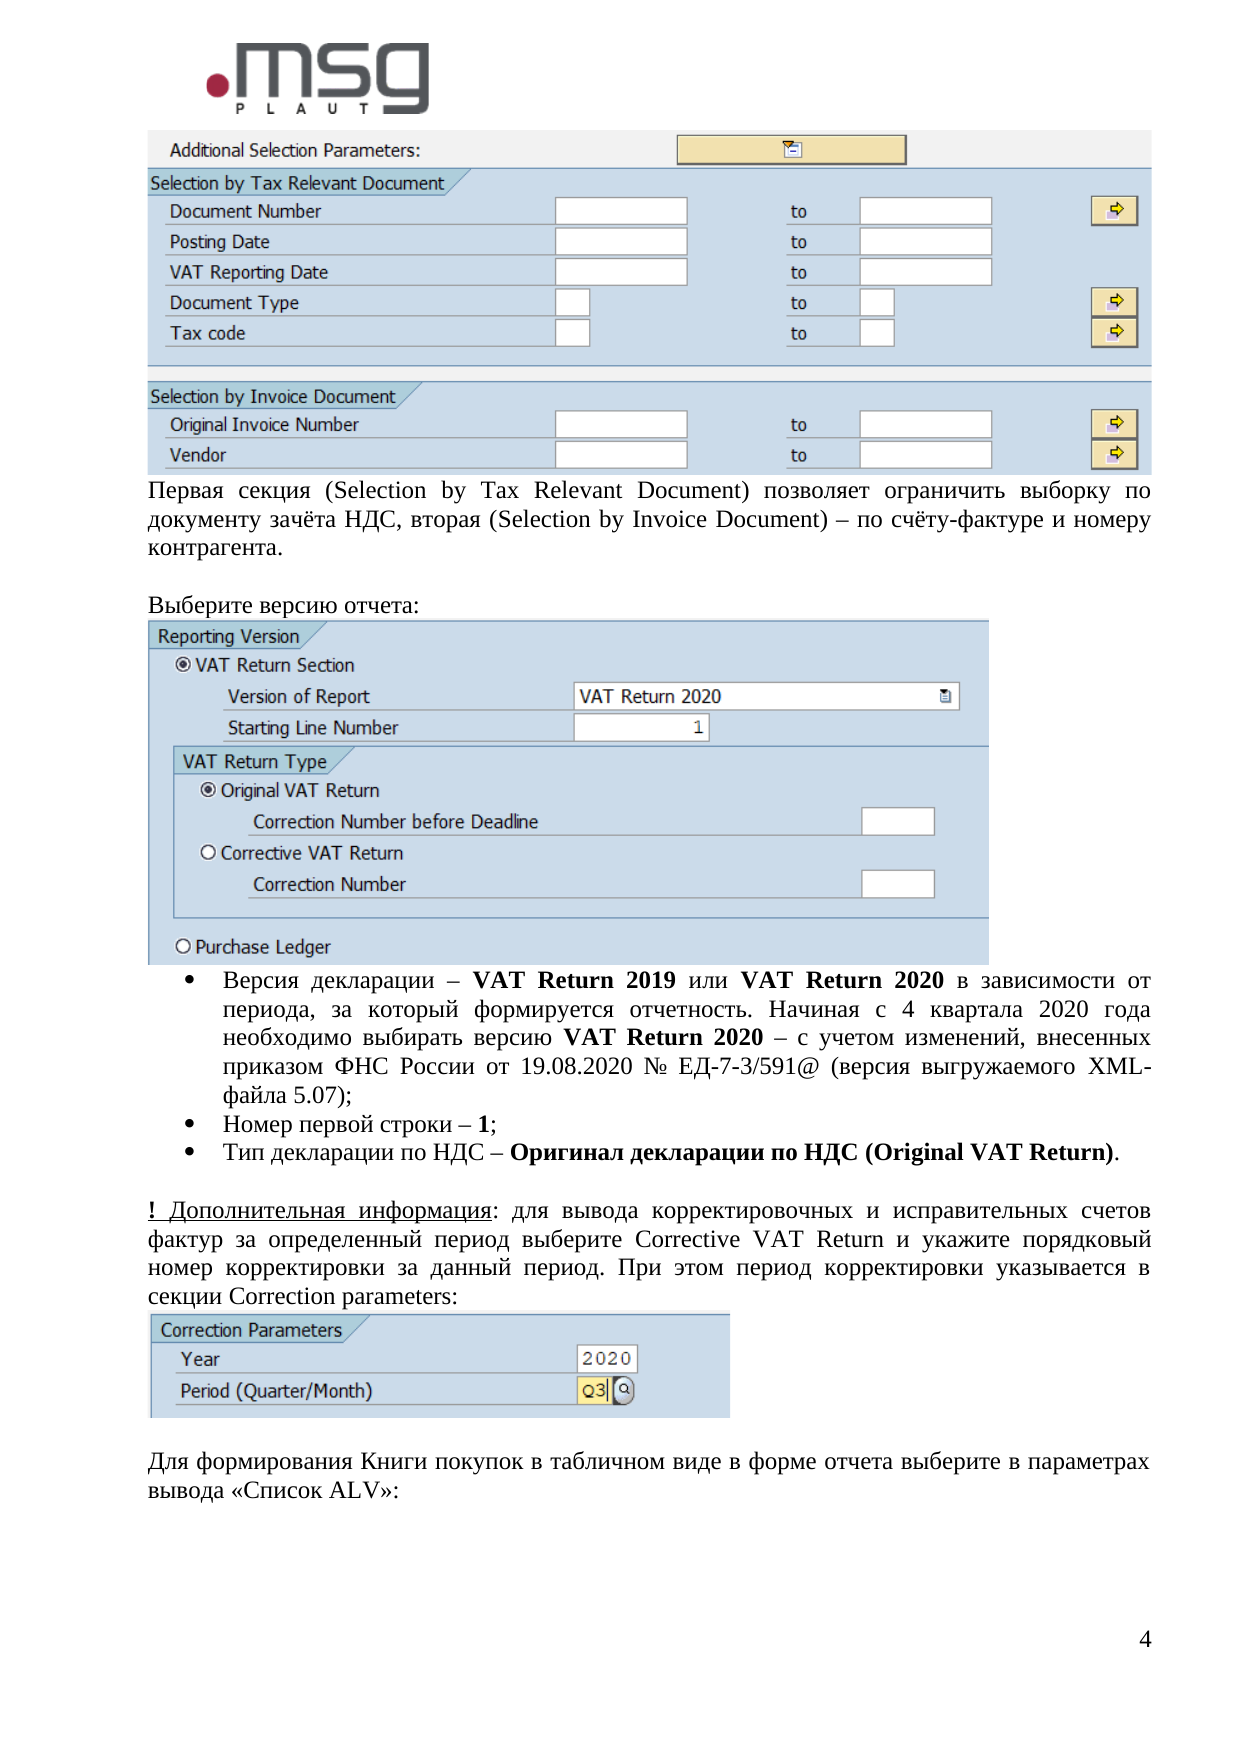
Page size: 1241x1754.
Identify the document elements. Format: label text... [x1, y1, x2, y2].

list Номер первой строки – 1; [185, 1109, 1152, 1137]
list Версия декларации – VAT Return 2019 или VAT Return 2020 в зависимости от периода, за который формируется отчетность. Начиная с 4 квартала 2020 года необходимо выбирать версию VAT Return 2020 – с учетом изменений, внесенных приказом ФНС России от 19.08.2020 № ЕД-7-3/591@ (версия выгружаемого XML-файла 5.07); [185, 965, 1152, 1109]
text ! Дополнительная информация: для вывода корректировочных и исправительных счетов фактур за определенный период выберите Corrective VAT Return и укажите порядковый номер корректировки за данный период. При этом период корректировки указывается в секции Correction parameters: [148, 1195, 1152, 1310]
text Для формирования Книги покупок в табличном виде в форме отчета выберите в параметрах вывода «Список ALV»: [148, 1446, 1152, 1504]
list Тип декларации по НДС – Оригинал декларации по НДС (Original VAT Return). [185, 1137, 1152, 1166]
text Первая секция (Selection by Tax Relevant Document) позволяет ограничить выборку по документу зачёта НДС, вторая (Selection by Invoice Document) – по счёту-фактуре и номеру контрагента. [148, 475, 1152, 561]
text Выберите версию отчета: [148, 590, 1152, 619]
picture [147, 618, 989, 965]
picture [147, 1310, 731, 1418]
picture [147, 130, 1152, 475]
picture [206, 43, 429, 114]
